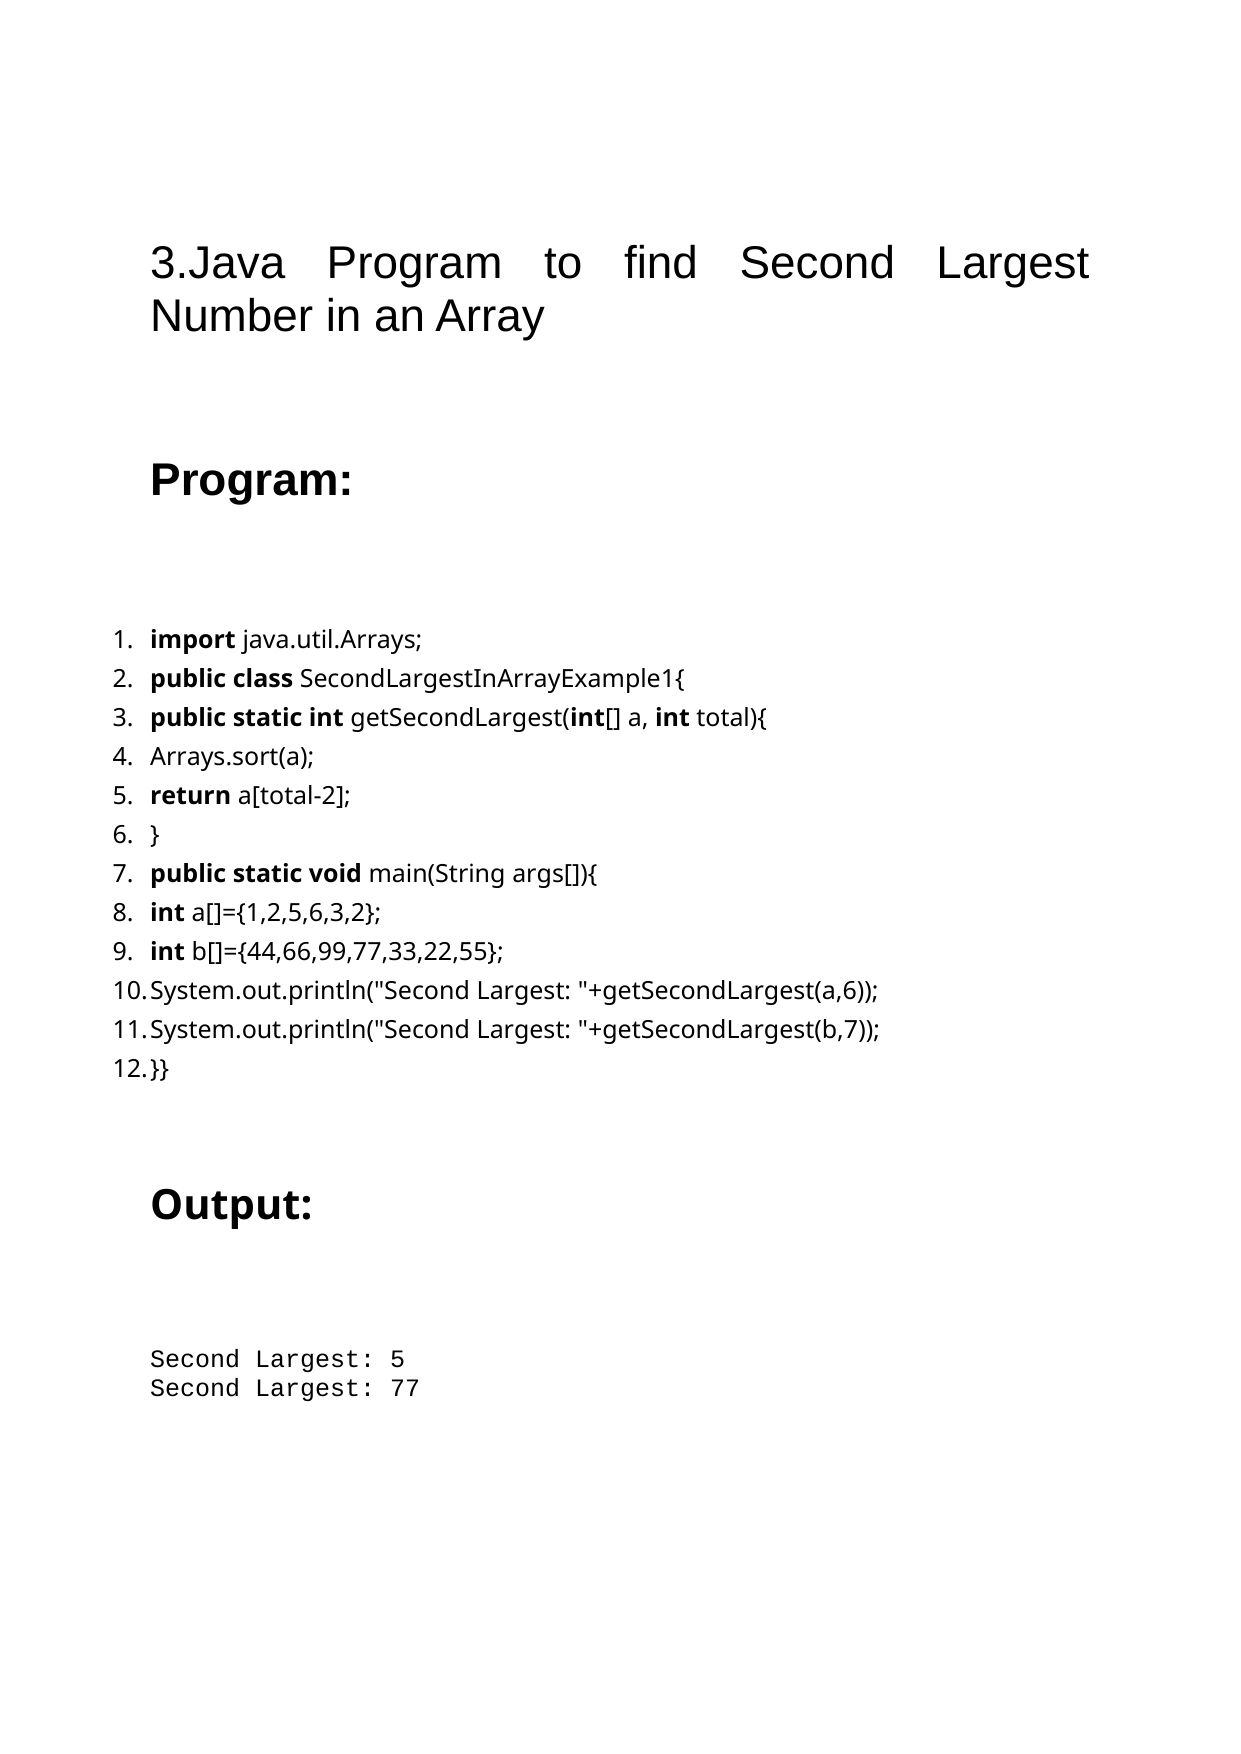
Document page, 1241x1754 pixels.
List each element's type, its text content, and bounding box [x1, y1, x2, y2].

list public static int getSecondLargest(int[] a, int total){ [112, 694, 1090, 733]
list System.out.println("Second Largest: "+getSecondLargest(a,6)); [112, 968, 1090, 1007]
subtitle 3.Java Program to find Second Largest Number in an Array [150, 236, 1090, 341]
list Arrays.sort(a); [112, 733, 1090, 772]
list return a[total-2]; [112, 772, 1090, 812]
text Output: [150, 1175, 1090, 1231]
text Second Largest: 77 [150, 1375, 1090, 1403]
list int b[]={44,66,99,77,33,22,55}; [112, 929, 1090, 968]
list }} [112, 1046, 1090, 1085]
list public class SecondLargestInArrayExample1{ [112, 655, 1090, 694]
list } [112, 812, 1090, 851]
subtitle Program: [150, 452, 1090, 505]
list int a[]={1,2,5,6,3,2}; [112, 890, 1090, 929]
list import java.util.Arrays; [112, 616, 1090, 655]
text Second Largest: 5 [150, 1347, 1090, 1375]
list public static void main(String args[]){ [112, 851, 1090, 890]
list System.out.println("Second Largest: "+getSecondLargest(b,7)); [112, 1007, 1090, 1046]
